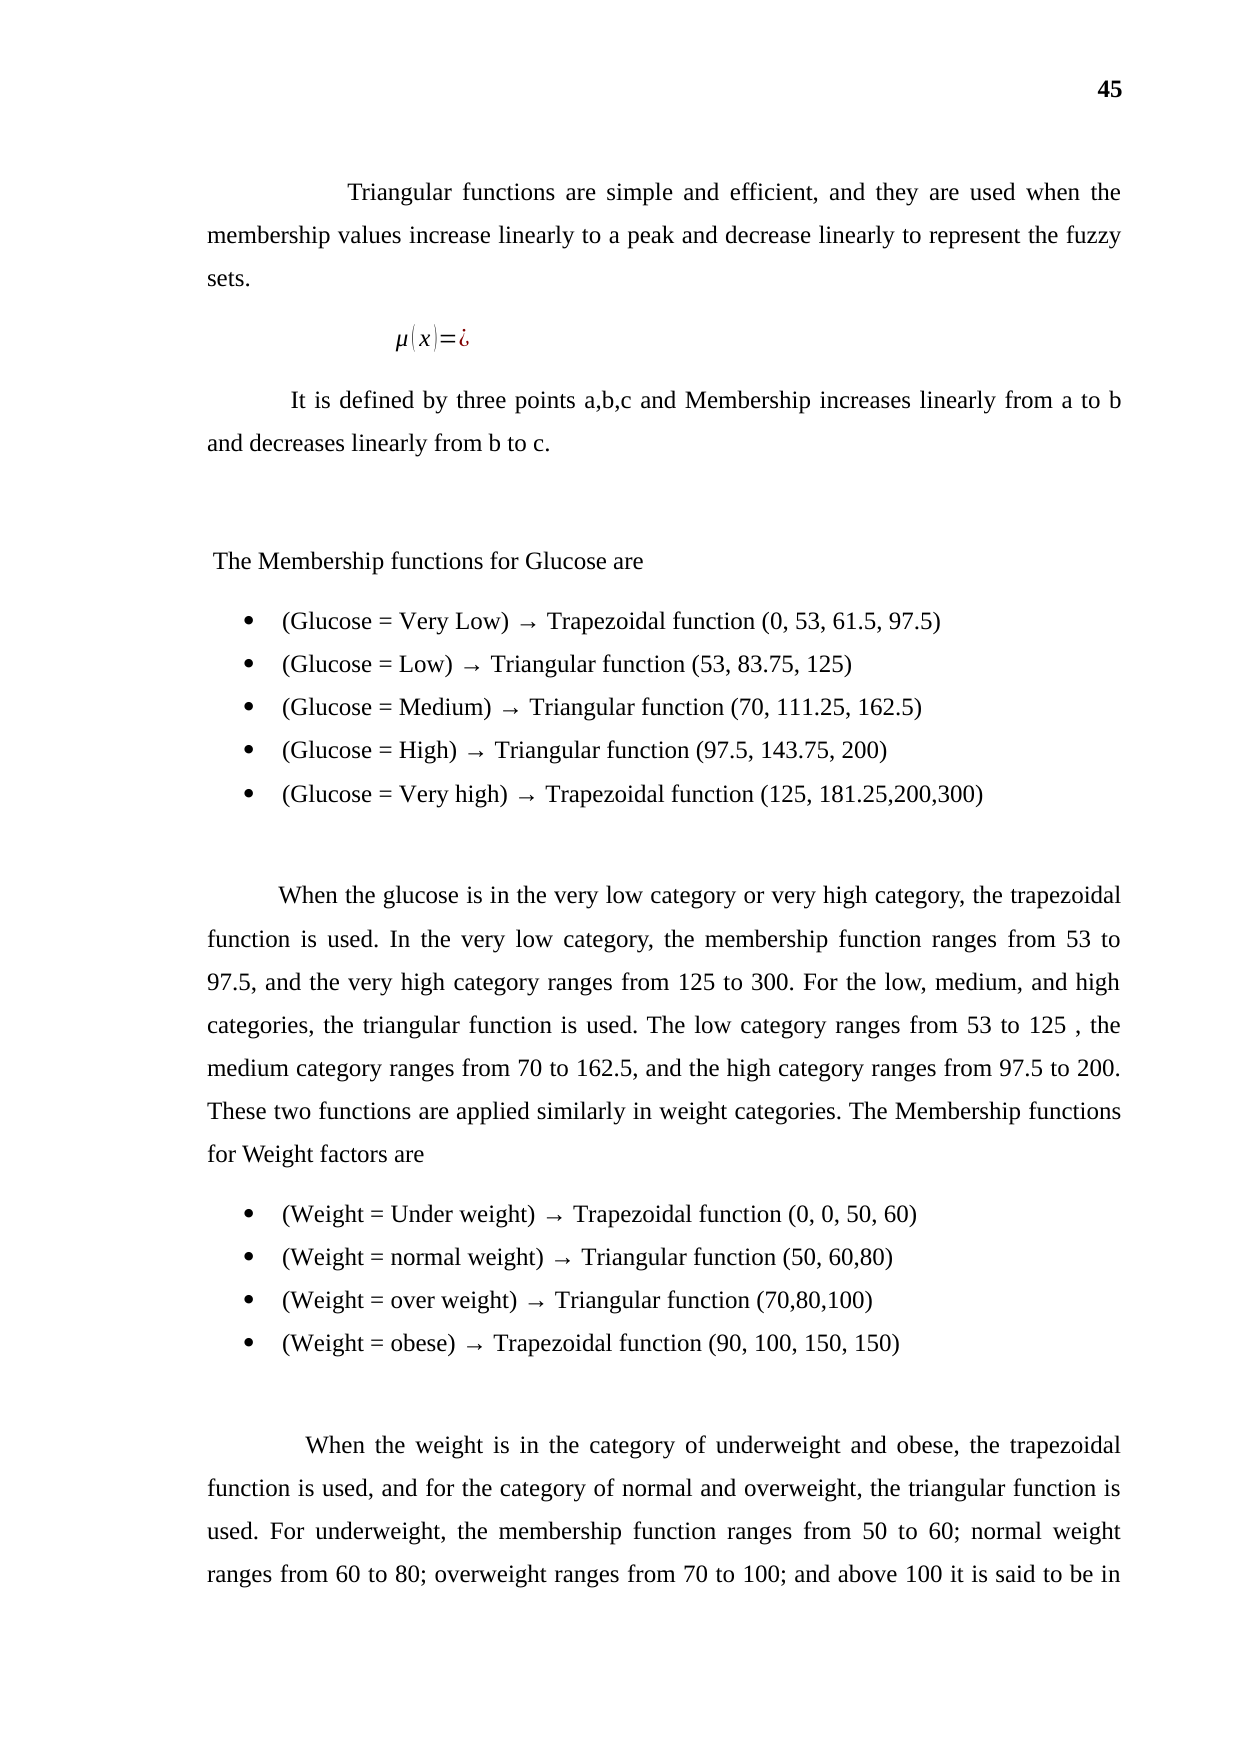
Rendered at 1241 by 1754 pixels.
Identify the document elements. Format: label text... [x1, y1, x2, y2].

list (Weight = over weight) → Triangular function (70,80,100) [244, 1285, 1122, 1314]
text The Membership functions for Glucose are [207, 546, 1122, 575]
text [207, 1430, 1122, 1588]
list (Glucose = Low) → Triangular function (53, 83.75, 125) [244, 649, 1122, 678]
list (Weight = Under weight) → Trapezoidal function (0, 0, 50, 60) [244, 1199, 1122, 1228]
list (Weight = normal weight) → Triangular function (50, 60,80) [244, 1242, 1122, 1271]
text Triangular functions are simple and efficient, and they are used when the membership values increase linearly to a peak and decrease linearly to represent the fuzzy sets. [207, 177, 1122, 292]
list (Glucose = Very Low) → Trapezoidal function (0, 53, 61.5, 97.5) [244, 606, 1122, 635]
list (Weight = obese) → Trapezoidal function (90, 100, 150, 150) [244, 1328, 1122, 1357]
list (Glucose = High) → Triangular function (97.5, 143.75, 200) [244, 736, 1122, 764]
list (Glucose = Very high) → Trapezoidal function (125, 181.25,200,300) [244, 779, 1122, 807]
text When the glucose is in the very low category or very high category, the trapezoidal function is used. In the very low category, the membership function ranges from 53 to 97.5, and the very high category ranges from 125 to 300. For the low, medium, and high categories, the triangular function is used. The low category ranges from 53 to 125 , the medium category ranges from 70 to 162.5, and the high category ranges from 97.5 to 200. These two functions are applied similarly in weight categories. The Membership functions for Weight factors are [207, 881, 1122, 1168]
list (Glucose = Medium) → Triangular function (70, 111.25, 162.5) [244, 692, 1122, 721]
text It is defined by three points a,b,c and Membership increases linearly from a to b and decreases linearly from b to c. [207, 385, 1122, 457]
